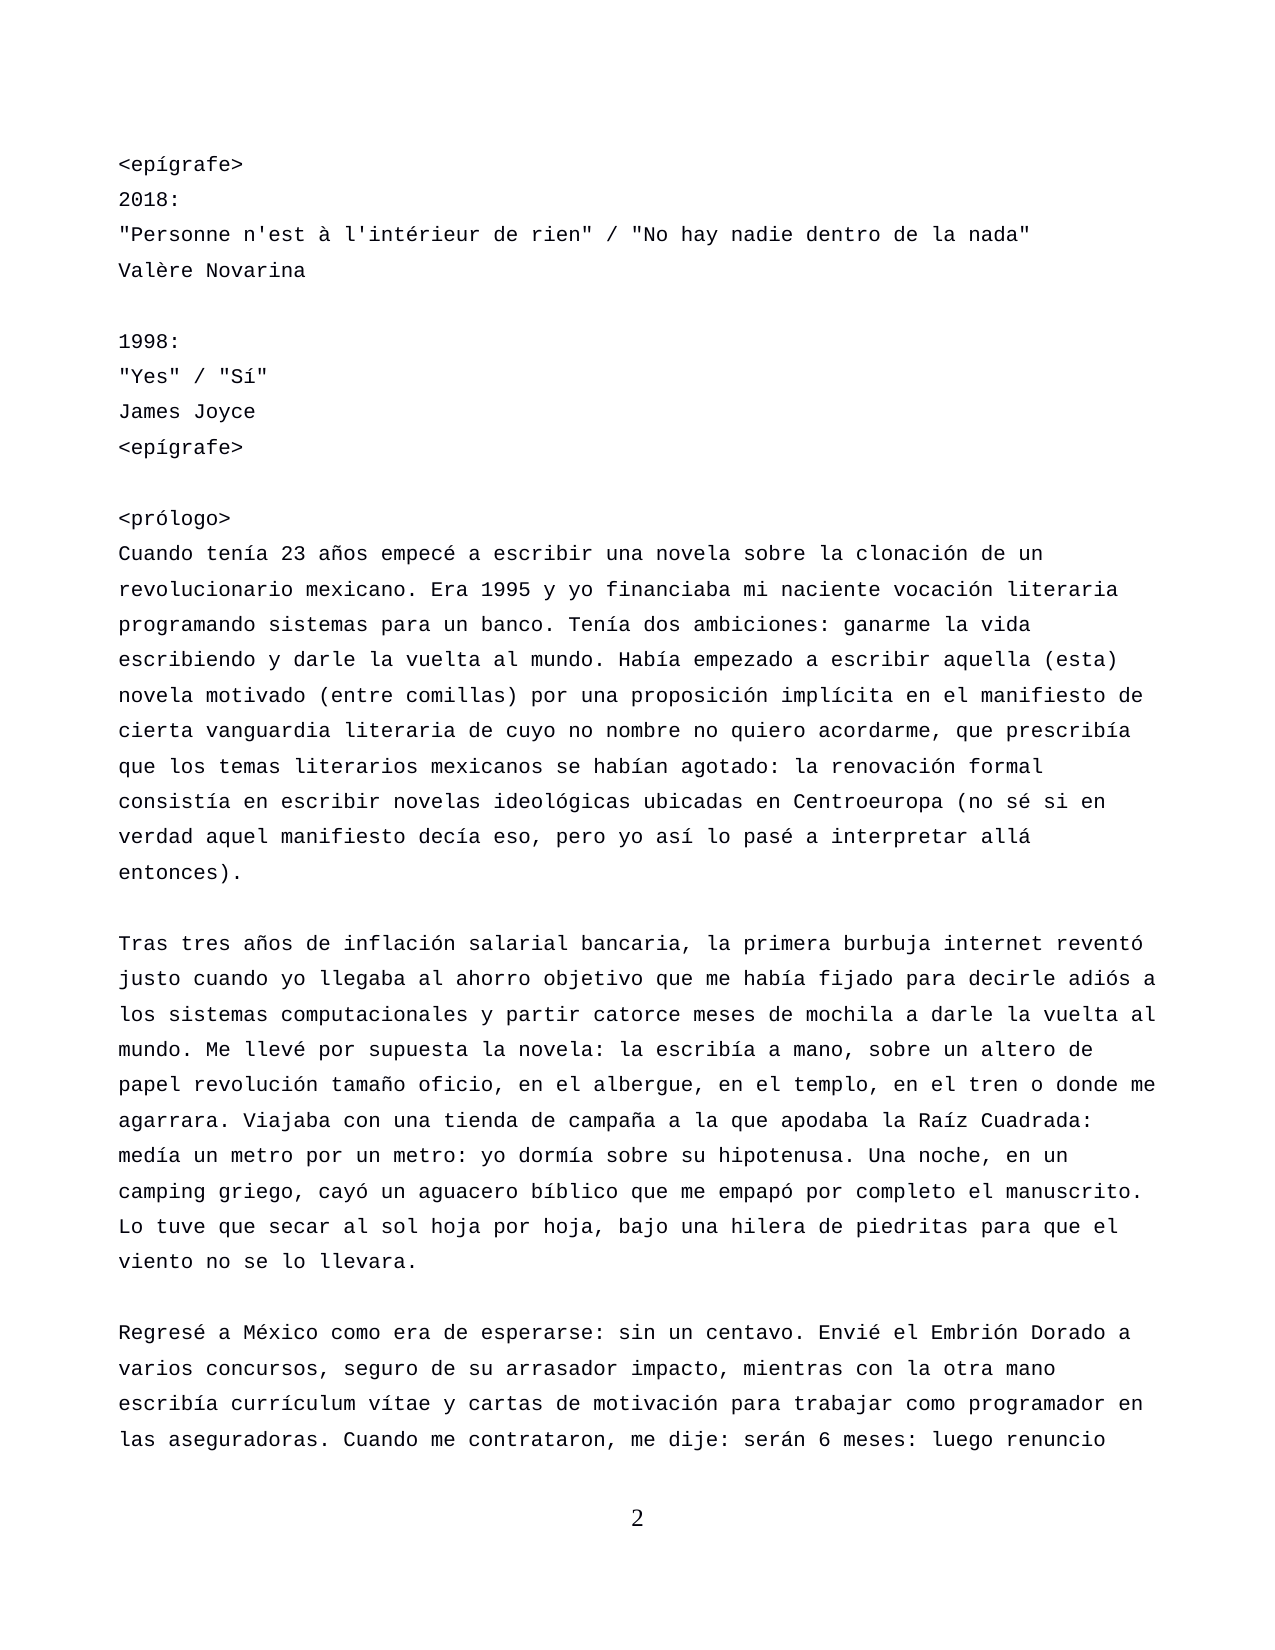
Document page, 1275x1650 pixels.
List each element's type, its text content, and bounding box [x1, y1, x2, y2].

text "Personne n'est à l'intérieur de rien" / "No hay nadie dentro de la nada" [118, 224, 1157, 248]
text Valère Novarina [118, 260, 1157, 283]
text Tras tres años de inflación salarial bancaria, la primera burbuja internet reventó justo cuando yo llegaba al ahorro objetivo que me había fijado para decirle adiós a los sistemas computacionales y partir catorce meses de mochila a darle la vuelta al mundo. Me llevé por supuesta la novela: la escribía a mano, sobre un altero de papel revolución tamaño oficio, en el albergue, en el templo, en el tren o donde me agarrara. Viajaba con una tienda de campaña a la que apodaba la Raíz Cuadrada: medía un metro por un metro: yo dormía sobre su hipotenusa. Una noche, en un camping griego, cayó un aguacero bíblico que me empapó por completo el manuscrito. Lo tuve que secar al sol hoja por hoja, bajo una hilera de piedritas para que el viento no se lo llevara. [118, 933, 1157, 1275]
text 1998: [118, 331, 1157, 354]
text <prólogo> [118, 508, 1157, 531]
text 2018: [118, 189, 1157, 213]
text <epígrafe> [118, 437, 1157, 461]
text "Yes" / "Sí" [118, 366, 1157, 390]
text <epígrafe> [118, 153, 1157, 177]
text Cuando tenía 23 años empecé a escribir una novela sobre la clonación de un revolucionario mexicano. Era 1995 y yo financiaba mi naciente vocación literaria programando sistemas para un banco. Tenía dos ambiciones: ganarme la vida escribiendo y darle la vuelta al mundo. Había empezado a escribir aquella (esta) novela motivado (entre comillas) por una proposición implícita en el manifiesto de cierta vanguardia literaria de cuyo no nombre no quiero acordarme, que prescribía que los temas literarios mexicanos se habían agotado: la renovación formal consistía en escribir novelas ideológicas ubicadas en Centroeuropa (no sé si en verdad aquel manifiesto decía eso, pero yo así lo pasé a interpretar allá entonces). [118, 543, 1157, 886]
text James Joyce [118, 401, 1157, 425]
